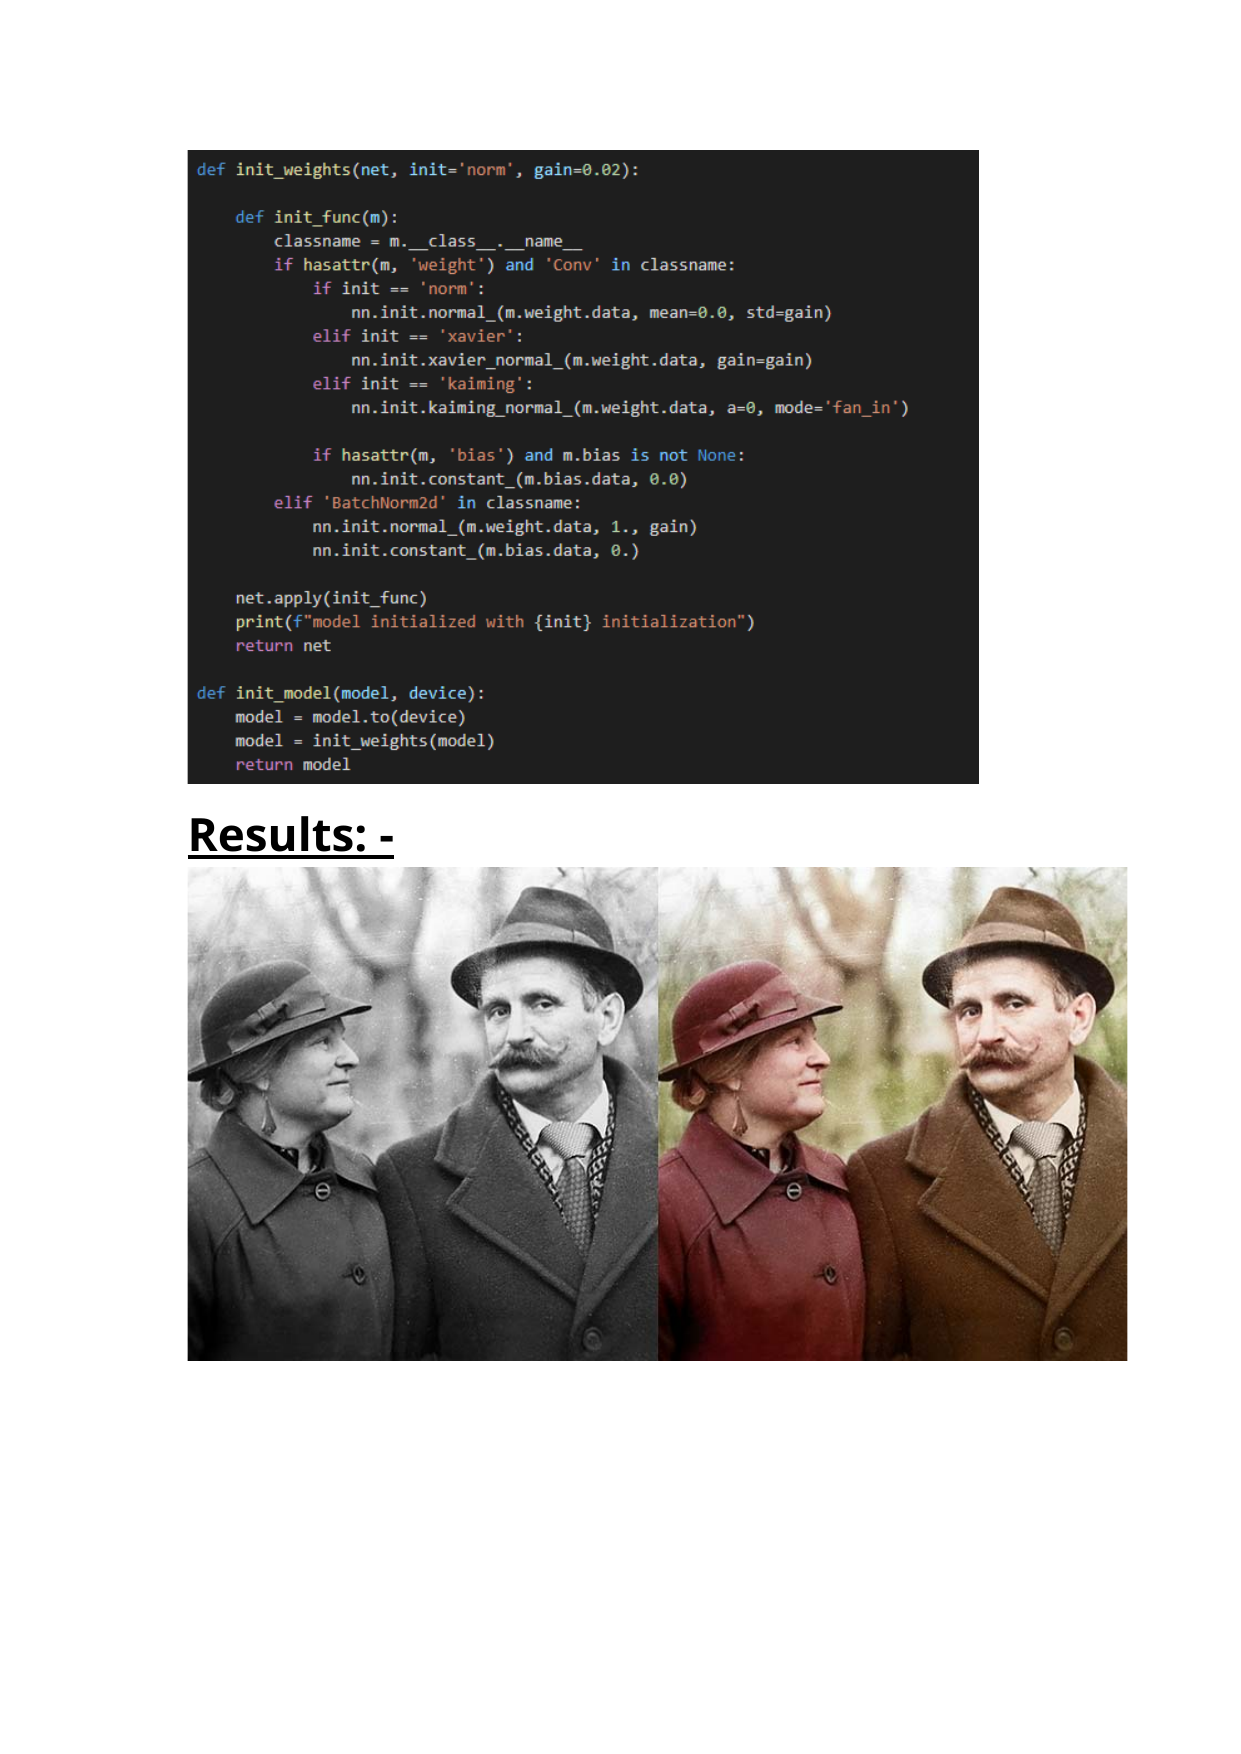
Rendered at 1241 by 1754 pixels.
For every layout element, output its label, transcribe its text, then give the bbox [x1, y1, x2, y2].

picture [187, 150, 979, 784]
text Results: - [187, 803, 1090, 867]
picture [187, 867, 1128, 1361]
